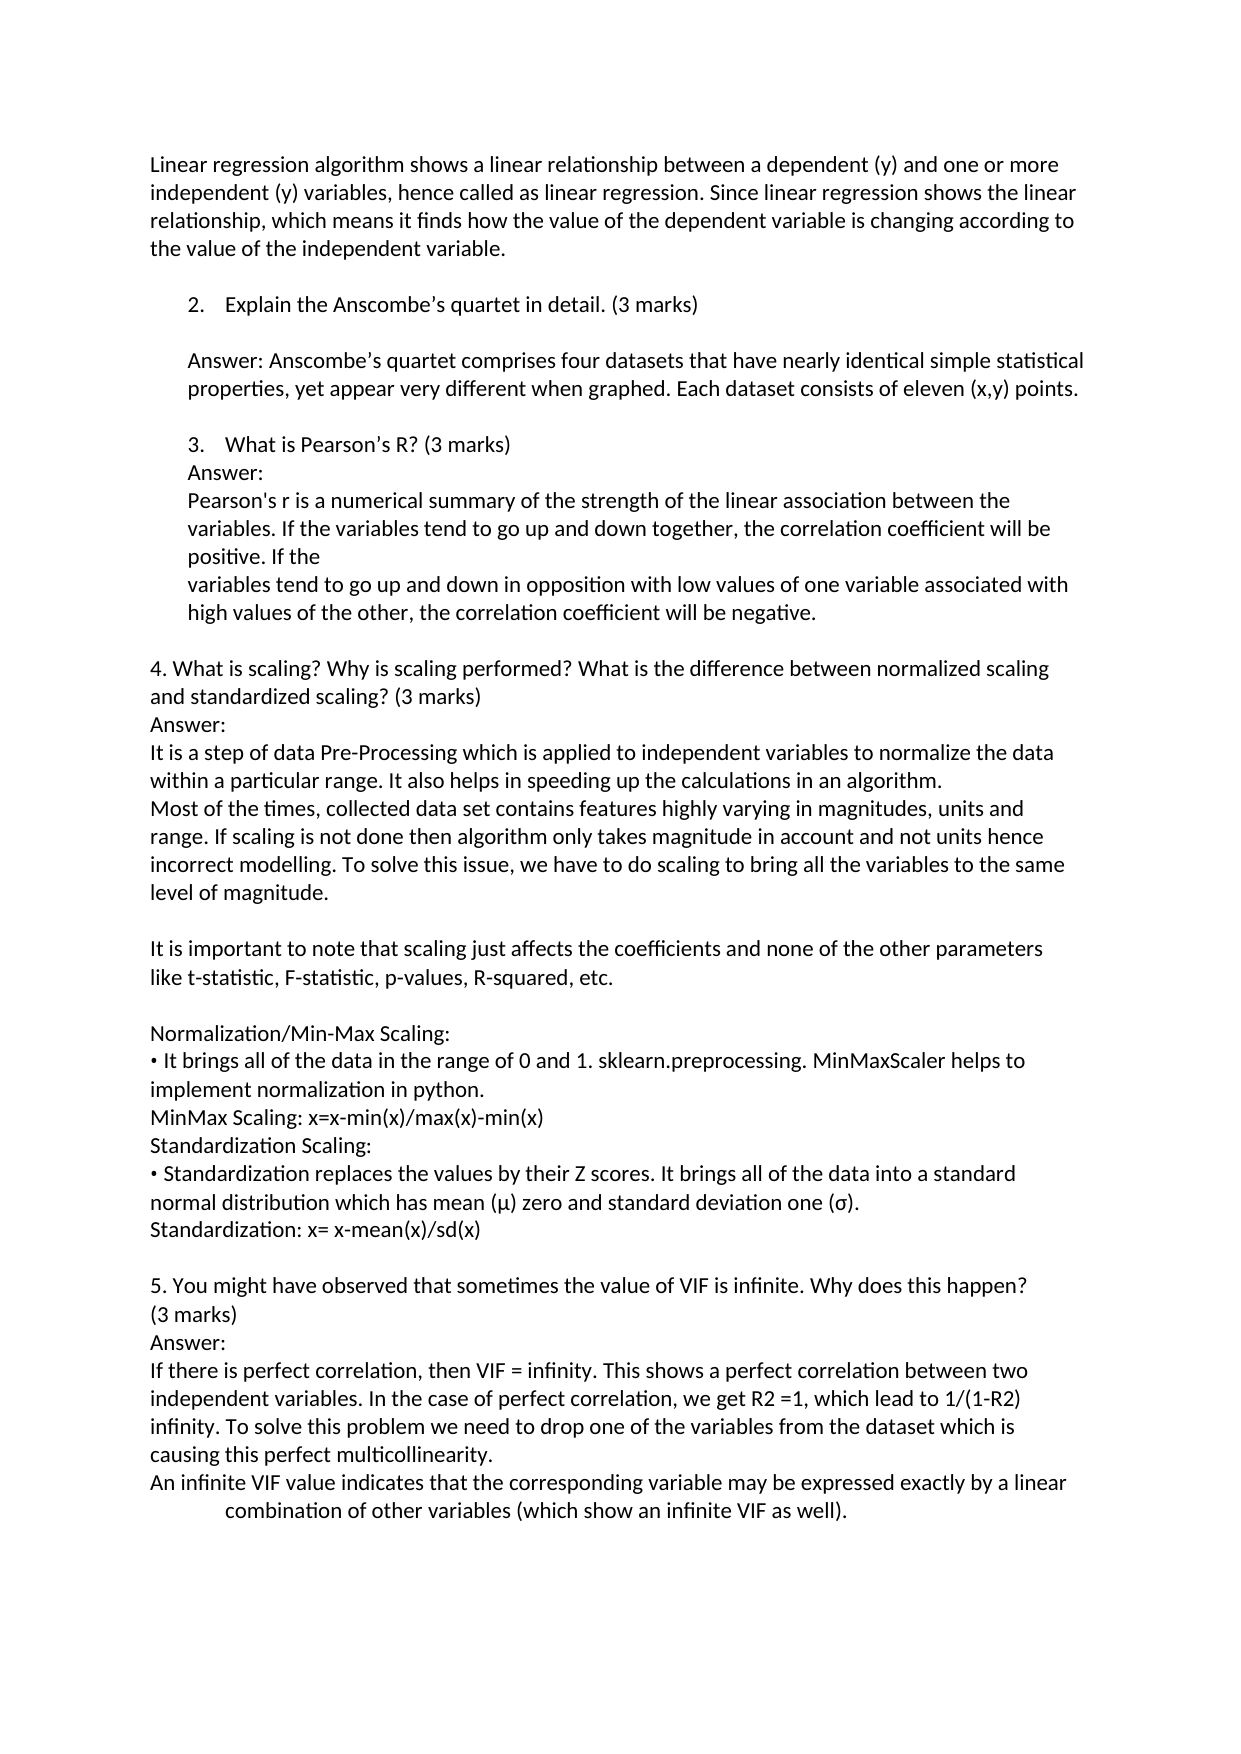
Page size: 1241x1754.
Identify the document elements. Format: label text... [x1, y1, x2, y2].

text infinity. To solve this problem we need to drop one of the variables from the dataset which is [150, 1412, 1090, 1440]
text MinMax Scaling: x=x-min(x)/max(x)-min(x) [150, 1103, 1090, 1131]
text Normalization/Min-Max Scaling: [150, 1019, 1090, 1047]
text and standardized scaling? (3 marks) [150, 682, 1090, 710]
text • It brings all of the data in the range of 0 and 1. sklearn.preprocessing. MinMaxScaler helps to [150, 1047, 1090, 1075]
text Standardization: x= x-mean(x)/sd(x) [150, 1216, 1090, 1244]
text (3 marks) [150, 1300, 1090, 1328]
list What is Pearson’s R? (3 marks) [187, 430, 1090, 458]
text incorrect modelling. To solve this issue, we have to do scaling to bring all the variables to the same [150, 851, 1090, 878]
text Answer: [150, 1328, 1090, 1356]
text causing this perfect multicollinearity. [150, 1440, 1090, 1468]
text within a particular range. It also helps in speeding up the calculations in an algorithm. [150, 766, 1090, 794]
text It is a step of data Pre-Processing which is applied to independent variables to normalize the data [150, 738, 1090, 766]
text Answer: Anscombe’s quartet comprises four datasets that have nearly identical simple statistical properties, yet appear very different when graphed. Each dataset consists of eleven (x,y) points. [187, 346, 1090, 402]
text level of magnitude. [150, 878, 1090, 907]
text If there is perfect correlation, then VIF = infinity. This shows a perfect correlation between two [150, 1356, 1090, 1384]
text It is important to note that scaling just affects the coefficients and none of the other parameters [150, 934, 1090, 963]
text An infinite VIF value indicates that the corresponding variable may be expressed exactly by a linear [150, 1468, 1090, 1496]
list combination of other variables (which show an infinite VIF as well). [225, 1496, 1090, 1524]
text Answer: [150, 458, 1090, 486]
text 4. What is scaling? Why is scaling performed? What is the difference between normalized scaling [150, 654, 1090, 682]
text Answer: [150, 710, 1090, 738]
text implement normalization in python. [150, 1075, 1090, 1103]
list Explain the Anscombe’s quartet in detail. (3 marks) [187, 290, 1090, 318]
text range. If scaling is not done then algorithm only takes magnitude in account and not units hence [150, 822, 1090, 851]
text independent (y) variables, hence called as linear regression. Since linear regression shows the linear [150, 178, 1090, 206]
text the value of the independent variable. [150, 234, 1090, 262]
text 5. You might have observed that sometimes the value of VIF is infinite. Why does this happen? [150, 1272, 1090, 1300]
text Most of the times, collected data set contains features highly varying in magnitudes, units and [150, 794, 1090, 822]
text variables tend to go up and down in opposition with low values of one variable associated with high values of the other, the correlation coefficient will be negative. [187, 570, 1090, 626]
text relationship, which means it finds how the value of the dependent variable is changing according to [150, 206, 1090, 234]
text like t-statistic, F-statistic, p-values, R-squared, etc. [150, 963, 1090, 991]
text normal distribution which has mean (μ) zero and standard deviation one (σ). [150, 1188, 1090, 1216]
text Pearson's r is a numerical summary of the strength of the linear association between the variables. If the variables tend to go up and down together, the correlation coefficient will be positive. If the [187, 486, 1090, 570]
text Linear regression algorithm shows a linear relationship between a dependent (y) and one or more [150, 150, 1090, 178]
text independent variables. In the case of perfect correlation, we get R2 =1, which lead to 1/(1-R2) [150, 1384, 1090, 1412]
text Standardization Scaling: [150, 1131, 1090, 1159]
text • Standardization replaces the values by their Z scores. It brings all of the data into a standard [150, 1159, 1090, 1188]
